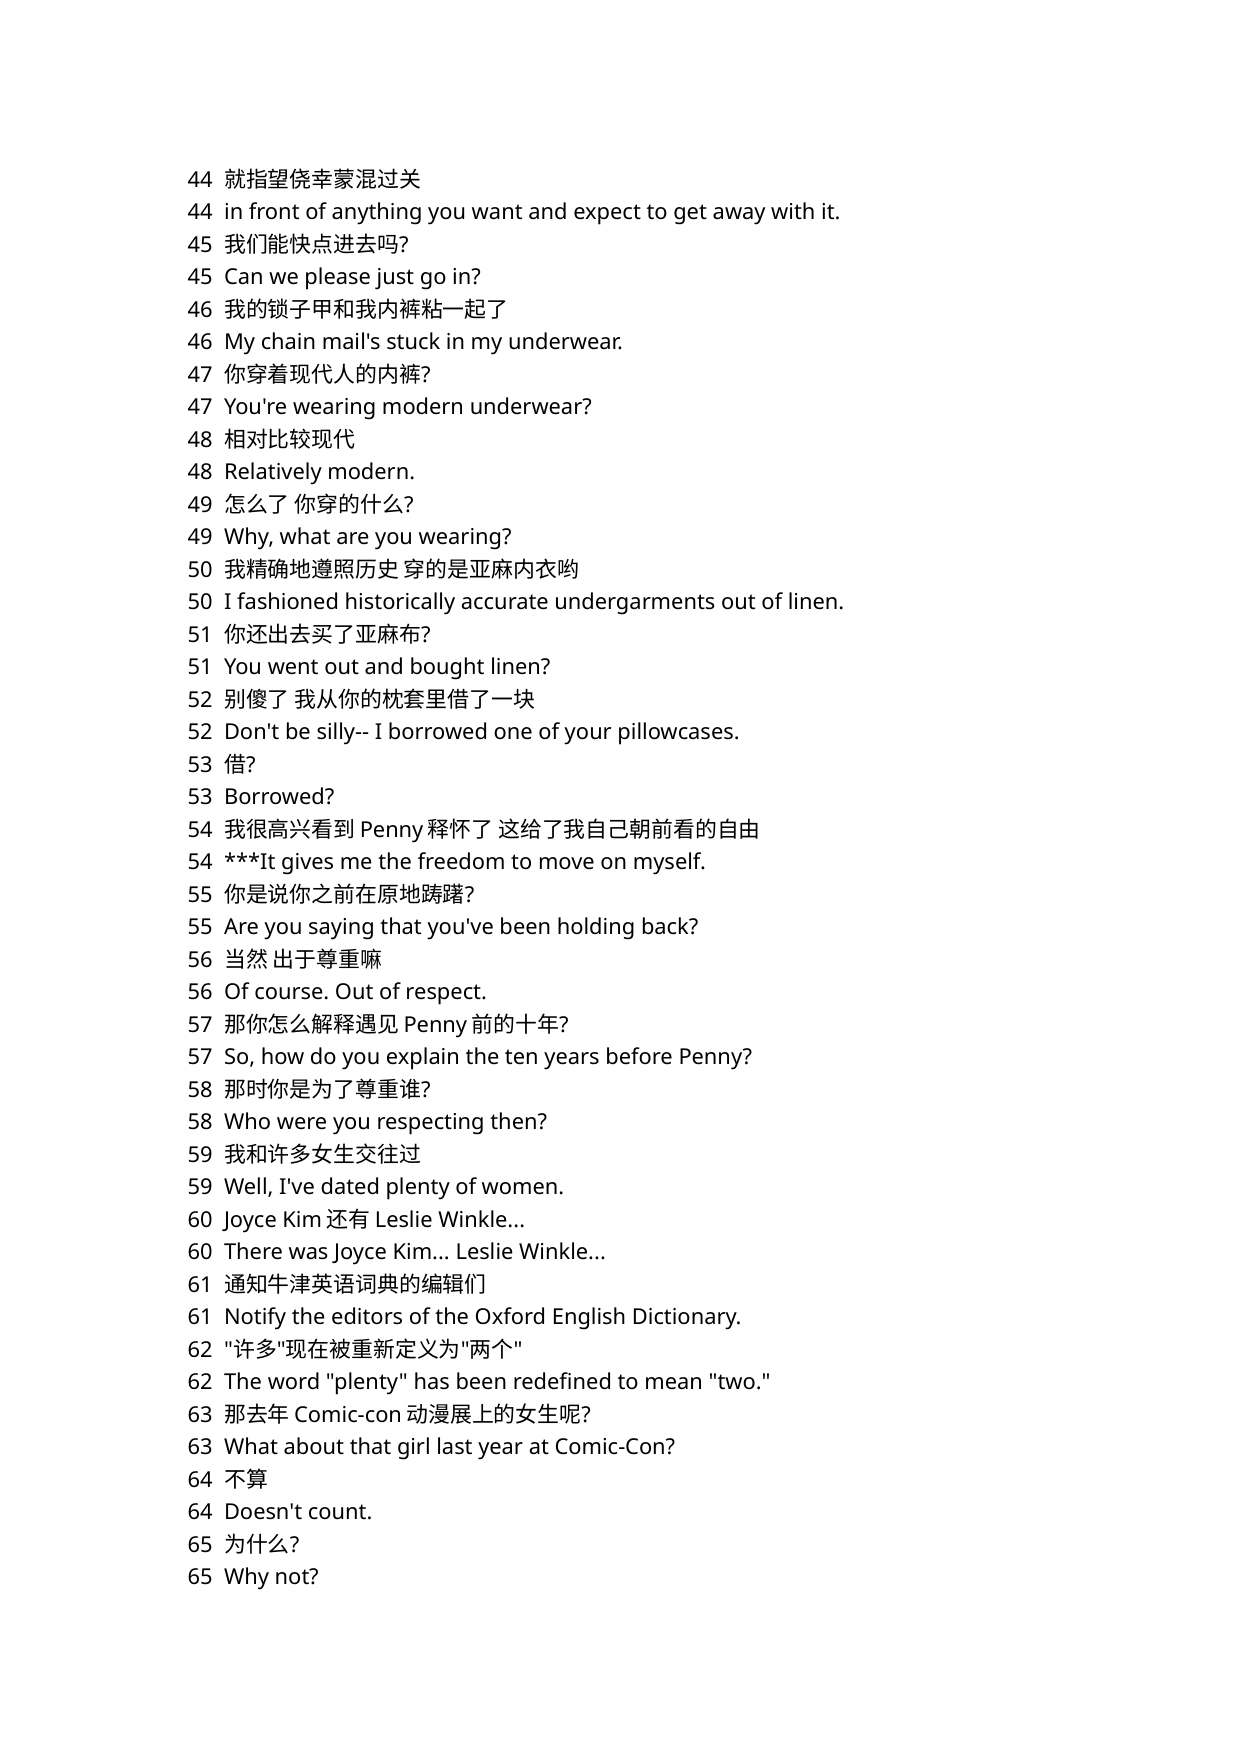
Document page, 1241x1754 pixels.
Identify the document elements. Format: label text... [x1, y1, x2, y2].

text 58 那时你是为了尊重谁? [187, 1072, 1053, 1104]
text 49 Why, what are you wearing? [187, 519, 1053, 552]
text 55 你是说你之前在原地踌躇? [187, 877, 1053, 909]
text 48 Relatively modern. [187, 454, 1053, 487]
text 50 我精确地遵照历史 穿的是亚麻内衣哟 [187, 552, 1053, 584]
text 44 in front of anything you want and expect to get away with it. [187, 194, 1053, 227]
text 65 为什么? [187, 1527, 1053, 1559]
text 52 别傻了 我从你的枕套里借了一块 [187, 682, 1053, 714]
text 48 相对比较现代 [187, 422, 1053, 454]
text 61 通知牛津英语词典的编辑们 [187, 1267, 1053, 1299]
text 45 我们能快点进去吗? [187, 227, 1053, 259]
text 46 My chain mail's stuck in my underwear. [187, 324, 1053, 357]
text 65 Why not? [187, 1559, 1053, 1592]
text 63 那去年Comic-con动漫展上的女生呢? [187, 1397, 1053, 1429]
text 58 Who were you respecting then? [187, 1104, 1053, 1137]
text 61 Notify the editors of the Oxford English Dictionary. [187, 1299, 1053, 1332]
text 60 Joyce Kim还有Leslie Winkle... [187, 1202, 1053, 1234]
text 52 Don't be silly-- I borrowed one of your pillowcases. [187, 714, 1053, 747]
text 54 ***It gives me the freedom to move on myself. [187, 844, 1053, 877]
text 44 就指望侥幸蒙混过关 [187, 162, 1053, 194]
text 51 You went out and bought linen? [187, 649, 1053, 682]
text 53 Borrowed? [187, 779, 1053, 812]
text 45 Can we please just go in? [187, 259, 1053, 292]
text 47 You're wearing modern underwear? [187, 389, 1053, 422]
text 55 Are you saying that you've been holding back? [187, 909, 1053, 942]
text 56 当然 出于尊重嘛 [187, 942, 1053, 974]
text 50 I fashioned historically accurate undergarments out of linen. [187, 584, 1053, 617]
text 62 The word "plenty" has been redefined to mean "two." [187, 1364, 1053, 1397]
text 62 "许多"现在被重新定义为"两个" [187, 1332, 1053, 1364]
text 64 不算 [187, 1462, 1053, 1494]
text 49 怎么了 你穿的什么? [187, 487, 1053, 519]
text 47 你穿着现代人的内裤? [187, 357, 1053, 389]
text 60 There was Joyce Kim... Leslie Winkle... [187, 1234, 1053, 1267]
text 64 Doesn't count. [187, 1494, 1053, 1527]
text 57 那你怎么解释遇见Penny前的十年? [187, 1007, 1053, 1039]
text 51 你还出去买了亚麻布? [187, 617, 1053, 649]
text 54 我很高兴看到Penny释怀了 这给了我自己朝前看的自由 [187, 812, 1053, 844]
text 56 Of course. Out of respect. [187, 974, 1053, 1007]
text 63 What about that girl last year at Comic-Con? [187, 1429, 1053, 1462]
text 57 So, how do you explain the ten years before Penny? [187, 1039, 1053, 1072]
text 46 我的锁子甲和我内裤粘一起了 [187, 292, 1053, 324]
text 59 我和许多女生交往过 [187, 1137, 1053, 1169]
text 53 借? [187, 747, 1053, 779]
text 59 Well, I've dated plenty of women. [187, 1169, 1053, 1202]
